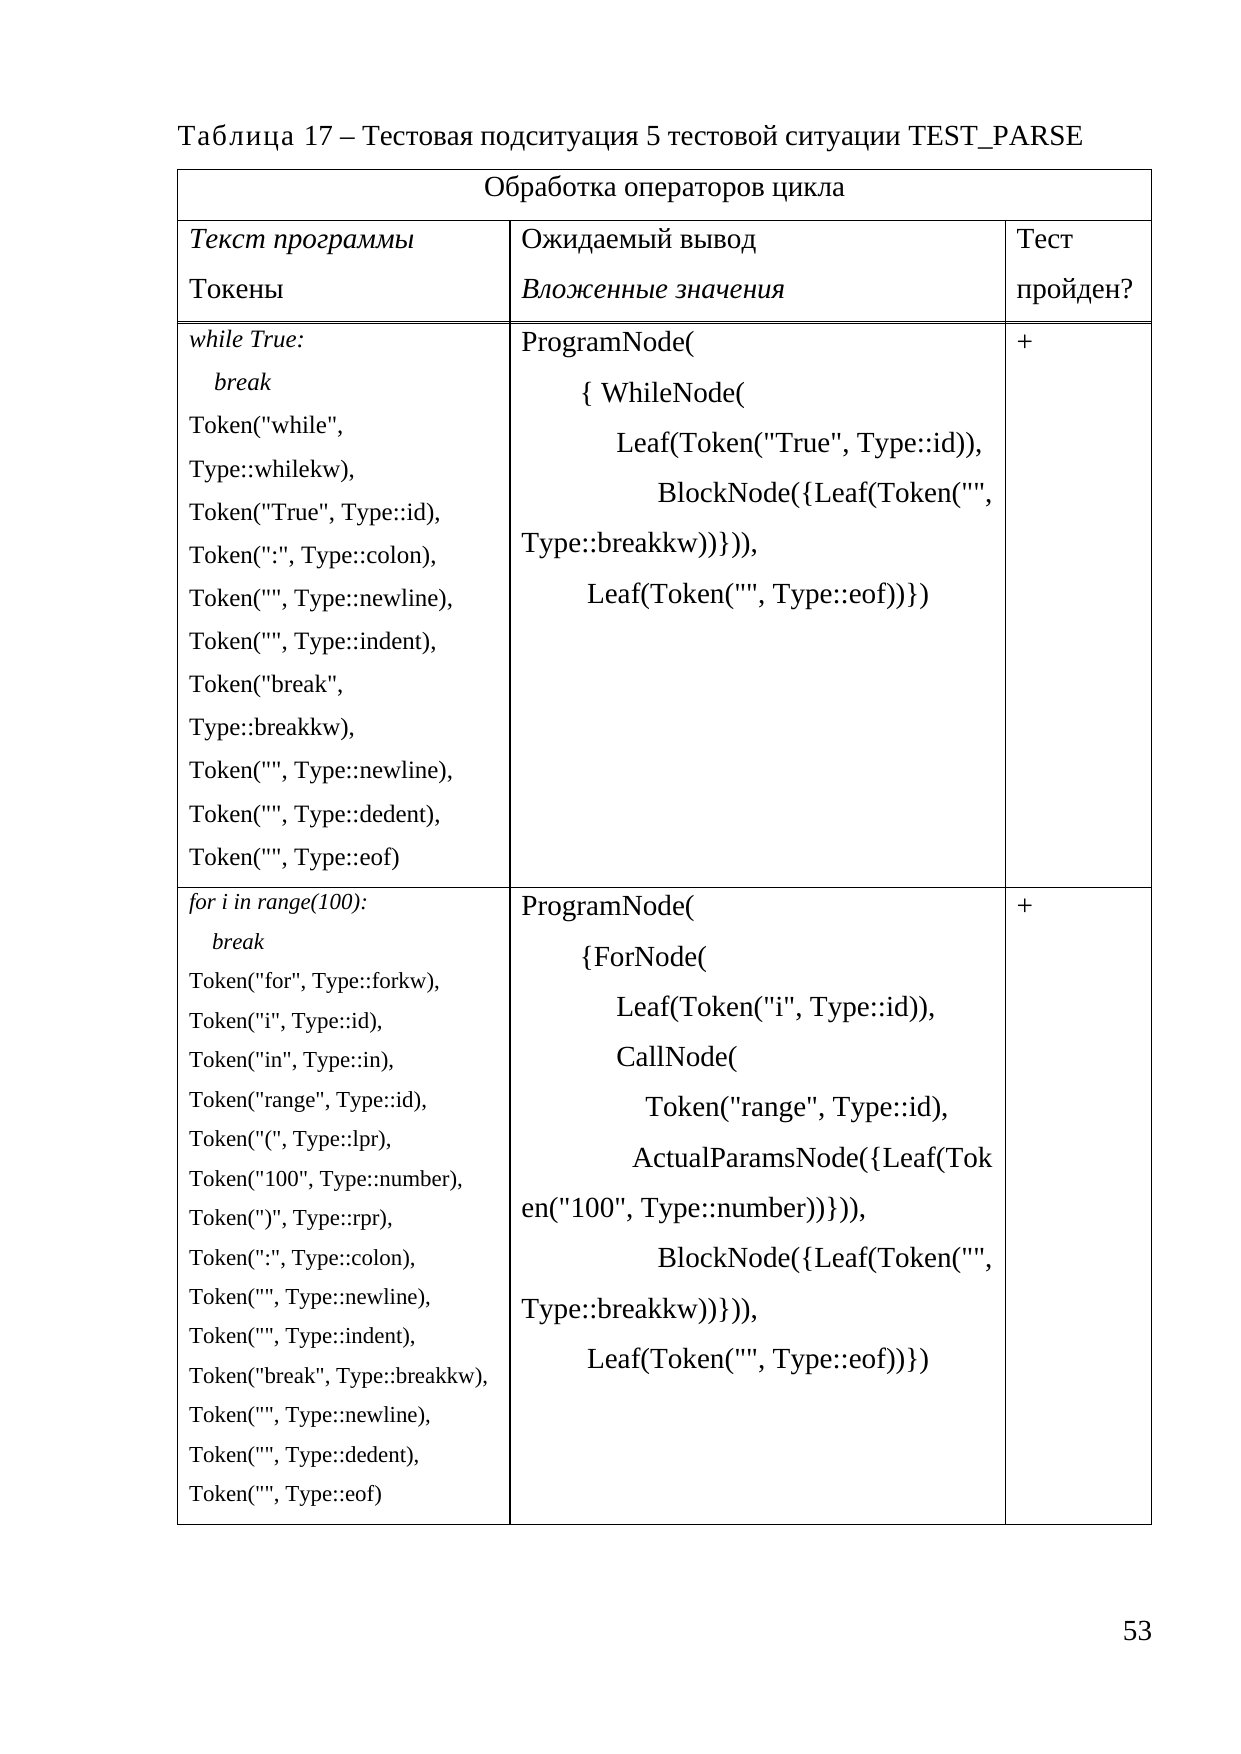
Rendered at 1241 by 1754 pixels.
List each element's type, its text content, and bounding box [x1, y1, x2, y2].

table_cell while True: break Token("while", Type::whilekw), Token("True", Type::id), Token(":", Type::colon), Token("", Type::newline), Token("", Type::indent), Token("break", Type::breakkw), Token("", Type::newline), Token("", Type::dedent), Token("", Type::eof) [178, 324, 509, 887]
table_cell for i in range(100): break Token("for", Type::forkw), Token("i", Type::id), Token("in", Type::in), Token("range", Type::id), Token("(", Type::lpr), Token("100", Type::number), Token(")", Type::rpr), Token(":", Type::colon), Token("", Type::newline), Token("", Type::indent), Token("break", Type::breakkw), Token("", Type::newline), Token("", Type::dedent), Token("", Type::eof) [178, 888, 509, 1523]
table_header Обработка операторов цикла [178, 170, 1151, 220]
table_cell Тест пройден? [1006, 221, 1151, 321]
table_cell Текст программы Токены [178, 221, 509, 321]
table_cell ProgramNode( {ForNode( Leaf(Token("i", Type::id)), CallNode( Token("range", Type::id), ActualParamsNode({Leaf(Token("100", Type::number))})), BlockNode({Leaf(Token("", Type::breakkw))})), Leaf(Token("", Type::eof))}) [511, 888, 1005, 1523]
table_cell Ожидаемый вывод Вложенные значения [511, 221, 1005, 321]
text Таблица 17 – Тестовая подситуация 5 тестовой ситуации TEST_PARSE [177, 118, 1152, 152]
table_cell ProgramNode( { WhileNode( Leaf(Token("True", Type::id)), BlockNode({Leaf(Token("", Type::breakkw))})), Leaf(Token("", Type::eof))}) [511, 324, 1005, 887]
table_cell + [1006, 324, 1151, 887]
table_cell + [1006, 888, 1151, 1523]
